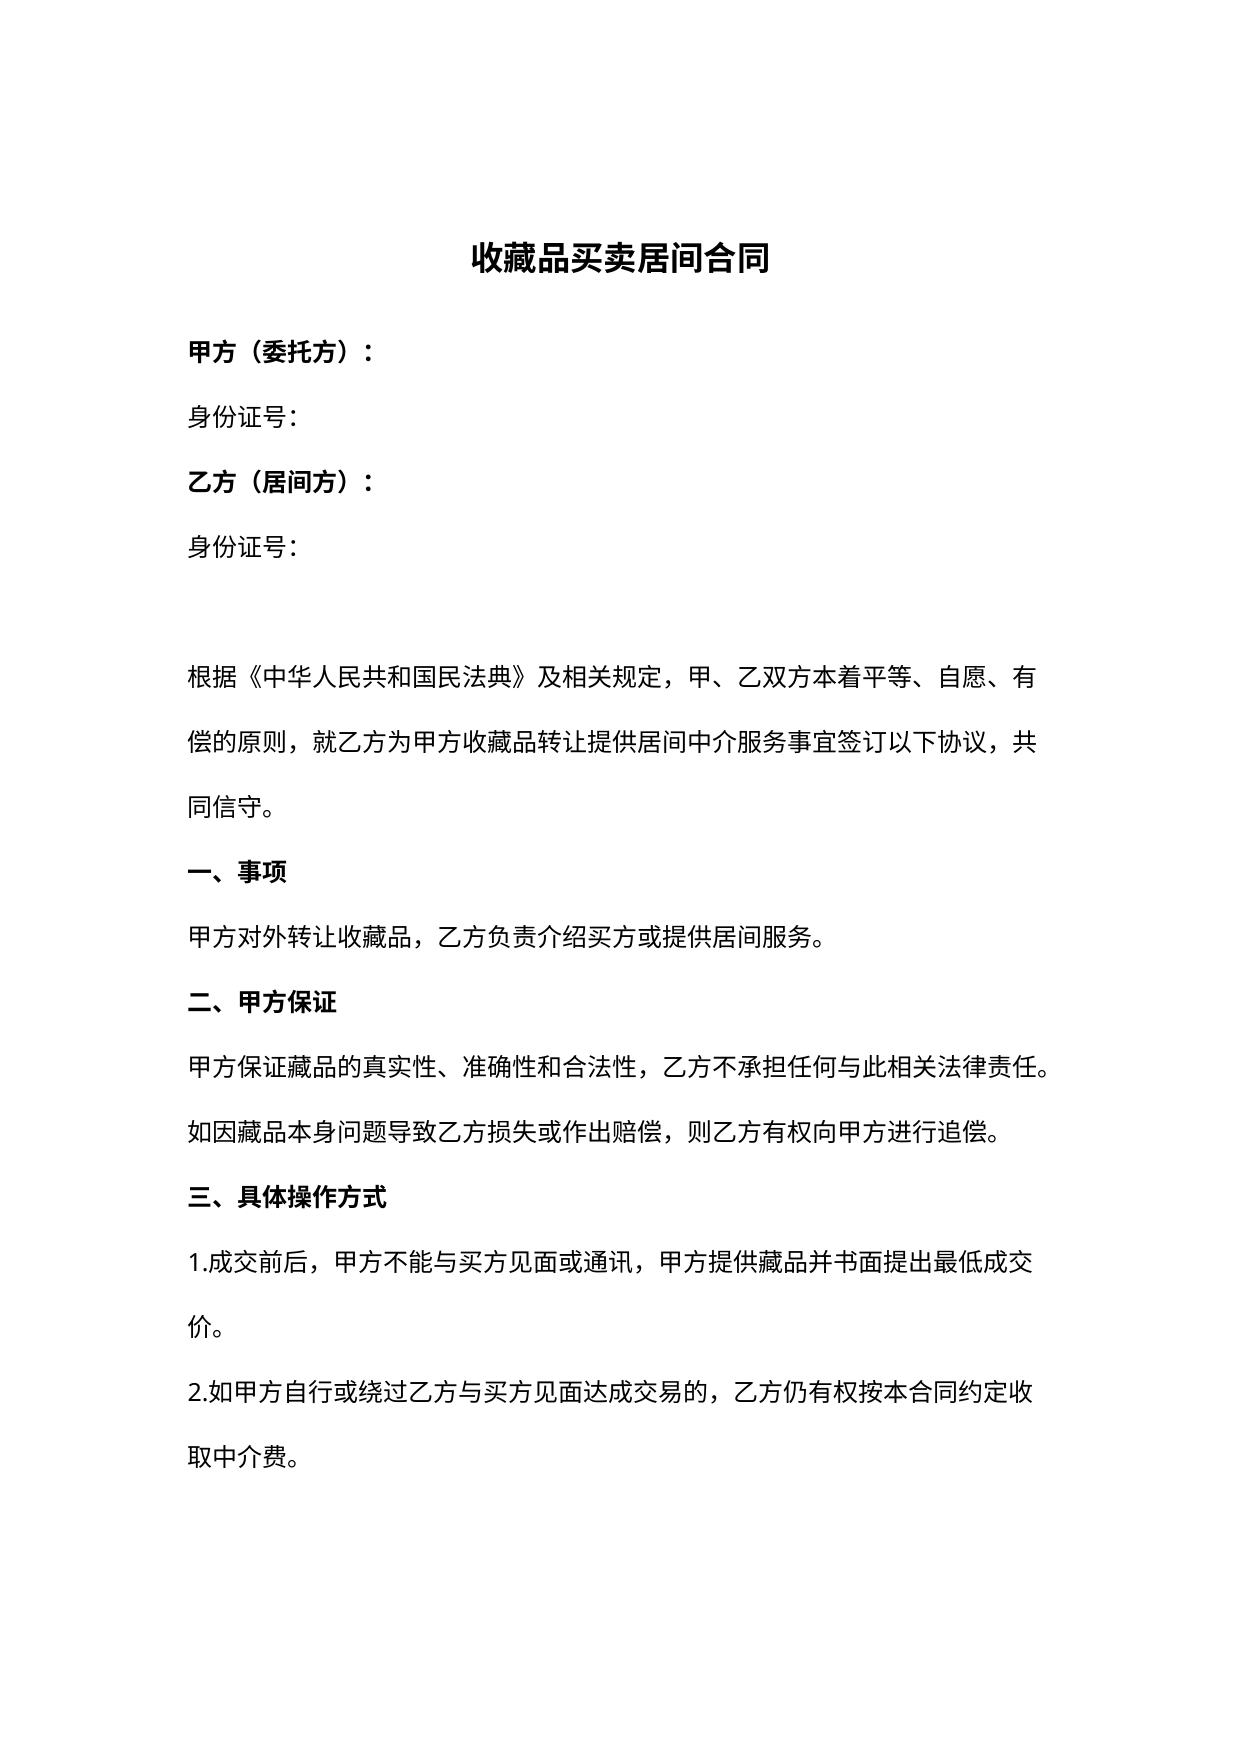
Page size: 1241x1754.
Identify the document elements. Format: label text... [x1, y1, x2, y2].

subtitle 一、事项 [187, 838, 1053, 903]
text 2.如甲方自行或绕过乙方与买方见面达成交易的，乙方仍有权按本合同约定收取中介费。 [187, 1358, 1053, 1488]
text 甲方对外转让收藏品，乙方负责介绍买方或提供居间服务。 [187, 903, 1053, 968]
text 甲方保证藏品的真实性、准确性和合法性，乙方不承担任何与此相关法律责任。如因藏品本身问题导致乙方损失或作出赔偿，则乙方有权向甲方进行追偿。 [187, 1033, 1053, 1163]
text 根据《中华人民共和国民法典》及相关规定，甲、乙双方本着平等、自愿、有偿的原则，就乙方为甲方收藏品转让提供居间中介服务事宜签订以下协议，共同信守。 [187, 643, 1053, 838]
text 1.成交前后，甲方不能与买方见面或通讯，甲方提供藏品并书面提出最低成交价。 [187, 1228, 1053, 1358]
subtitle 二、甲方保证 [187, 968, 1053, 1033]
text 身份证号： [187, 383, 1053, 448]
text 身份证号： [187, 513, 1053, 578]
subtitle 三、具体操作方式 [187, 1163, 1053, 1228]
text 甲方（委托方）： [187, 318, 1053, 383]
subtitle 收藏品买卖居间合同 [187, 224, 1053, 289]
text 乙方（居间方）： [187, 448, 1053, 513]
